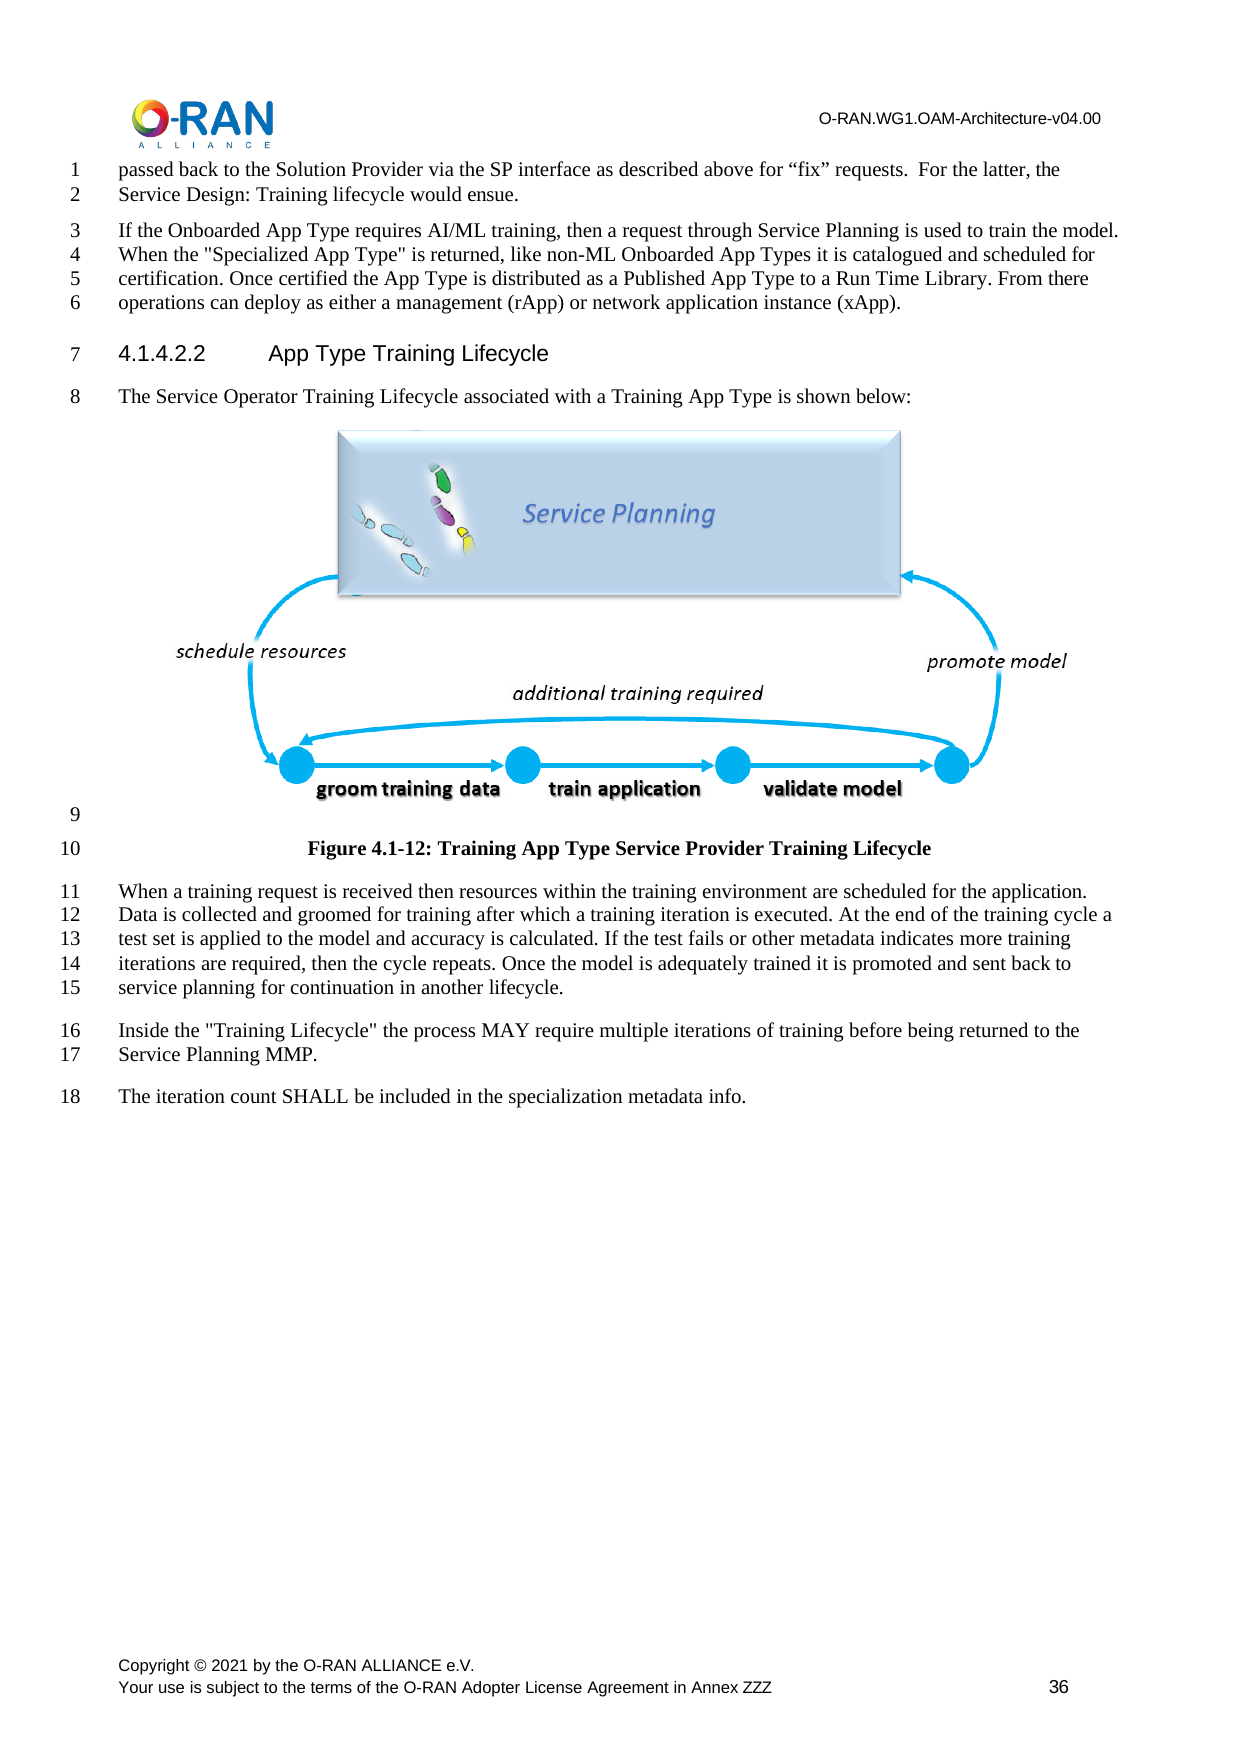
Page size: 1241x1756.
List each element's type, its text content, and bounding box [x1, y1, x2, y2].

list iterations are required, then the cycle repeats. Once the model is adequately trained it is promoted and sent back to [59, 951, 1163, 974]
subtitle 4.1.4.2.2 App Type Training Lifecycle [70, 339, 1163, 366]
list When a training request is received then resources within the training environment are scheduled for the application. [59, 879, 1163, 903]
picture [130, 99, 274, 150]
text 9 [70, 427, 1163, 826]
list test set is applied to the model and accuracy is calculated. If the test fails or other metadata indicates more training [59, 927, 1163, 951]
list certification. Once certified the App Type is distributed as a Published App Type to a Run Time Library. From there [70, 266, 1163, 290]
list operations can deploy as either a management (rApp) or network application instance (xApp). [70, 290, 1163, 314]
list Inside the "Training Lifecycle" the process MAY require multiple iterations of training before being returned to the [59, 1017, 1163, 1042]
list Service Planning MMP. [59, 1042, 1163, 1066]
list The iteration count SHALL be included in the specialization metadata info. [59, 1084, 1163, 1108]
list The Service Operator Training Lifecycle associated with a Training App Type is shown below: [70, 384, 1163, 408]
list When the "Specialized App Type" is returned, like non-ML Onboarded App Types it is catalogued and scheduled for [70, 242, 1163, 266]
subtitle Figure 4.1-12: Training App Type Service Provider Training Lifecycle [59, 836, 1163, 860]
list Service Design: Training lifecycle would ensue. [70, 181, 1163, 206]
list If the Onboarded App Type requires AI/ML training, then a request through Service Planning is used to train the model. [70, 218, 1163, 242]
list service planning for continuation in another lifecycle. [59, 975, 1163, 999]
list Data is collected and groomed for training after which a training iteration is executed. At the end of the training cycle a [59, 903, 1163, 927]
list passed back to the Solution Provider via the SP interface as described above for “fix” requests. For the latter, the [70, 157, 1163, 181]
